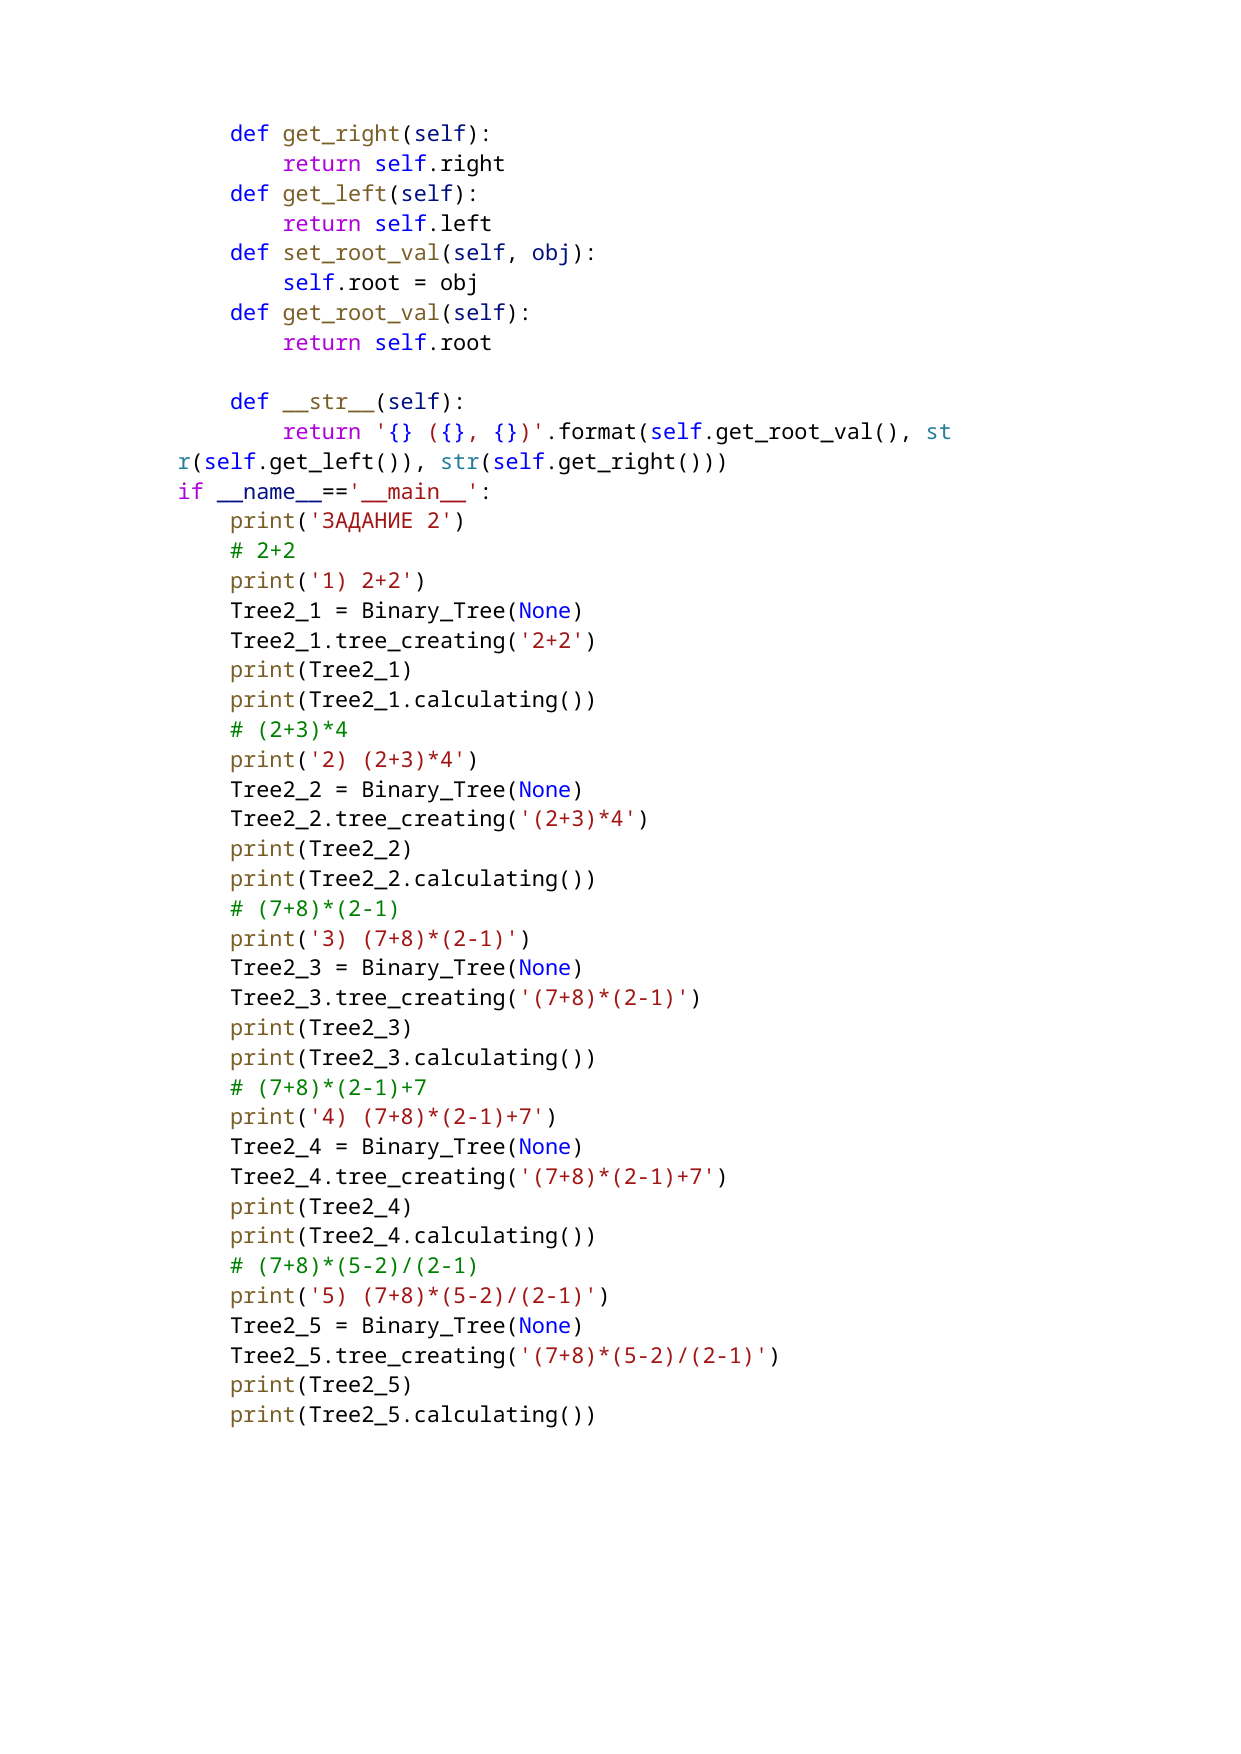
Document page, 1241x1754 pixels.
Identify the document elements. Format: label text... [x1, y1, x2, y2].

text print('2) (2+3)*4') [177, 744, 1152, 773]
text print(Tree2_1) [177, 654, 1152, 684]
text if __name__=='__main__': [177, 476, 1152, 505]
text def __str__(self): [177, 386, 1152, 416]
text print('3) (7+8)*(2-1)') [177, 922, 1152, 952]
text print('5) (7+8)*(5-2)/(2-1)') [177, 1280, 1152, 1310]
text Tree2_4.tree_creating('(7+8)*(2-1)+7') [177, 1161, 1152, 1191]
text def get_root_val(self): [177, 297, 1152, 327]
text print(Tree2_1.calculating()) [177, 684, 1152, 714]
text Tree2_5.tree_creating('(7+8)*(5-2)/(2-1)') [177, 1339, 1152, 1369]
text # (7+8)*(2-1)+7 [177, 1071, 1152, 1101]
text Tree2_2 = Binary_Tree(None) [177, 773, 1152, 803]
text # (2+3)*4 [177, 714, 1152, 744]
text # 2+2 [177, 535, 1152, 565]
text print(Tree2_3.calculating()) [177, 1042, 1152, 1071]
text def set_root_val(self, obj): [177, 237, 1152, 267]
text return self.left [177, 207, 1152, 237]
text print('ЗАДАНИЕ 2') [177, 505, 1152, 535]
text def get_right(self): [177, 118, 1152, 148]
text print(Tree2_3) [177, 1012, 1152, 1042]
text return self.right [177, 148, 1152, 178]
text # (7+8)*(2-1) [177, 893, 1152, 922]
text Tree2_2.tree_creating('(2+3)*4') [177, 803, 1152, 833]
text Tree2_5 = Binary_Tree(None) [177, 1310, 1152, 1339]
text Tree2_3.tree_creating('(7+8)*(2-1)') [177, 982, 1152, 1012]
text print(Tree2_4) [177, 1191, 1152, 1220]
text self.root = obj [177, 267, 1152, 297]
text print('4) (7+8)*(2-1)+7') [177, 1101, 1152, 1131]
text print(Tree2_2.calculating()) [177, 863, 1152, 893]
text print(Tree2_4.calculating()) [177, 1220, 1152, 1250]
text Tree2_1 = Binary_Tree(None) [177, 595, 1152, 624]
text print(Tree2_5.calculating()) [177, 1399, 1152, 1429]
text print(Tree2_2) [177, 833, 1152, 863]
text # (7+8)*(5-2)/(2-1) [177, 1250, 1152, 1280]
text Tree2_3 = Binary_Tree(None) [177, 952, 1152, 982]
text Tree2_1.tree_creating('2+2') [177, 624, 1152, 654]
text def get_left(self): [177, 178, 1152, 207]
text print('1) 2+2') [177, 565, 1152, 595]
text print(Tree2_5) [177, 1369, 1152, 1399]
text return self.root [177, 327, 1152, 356]
text return '{} ({}, {})'.format(self.get_root_val(), str(self.get_left()), str(self.get_right())) [177, 416, 1152, 476]
text Tree2_4 = Binary_Tree(None) [177, 1131, 1152, 1161]
